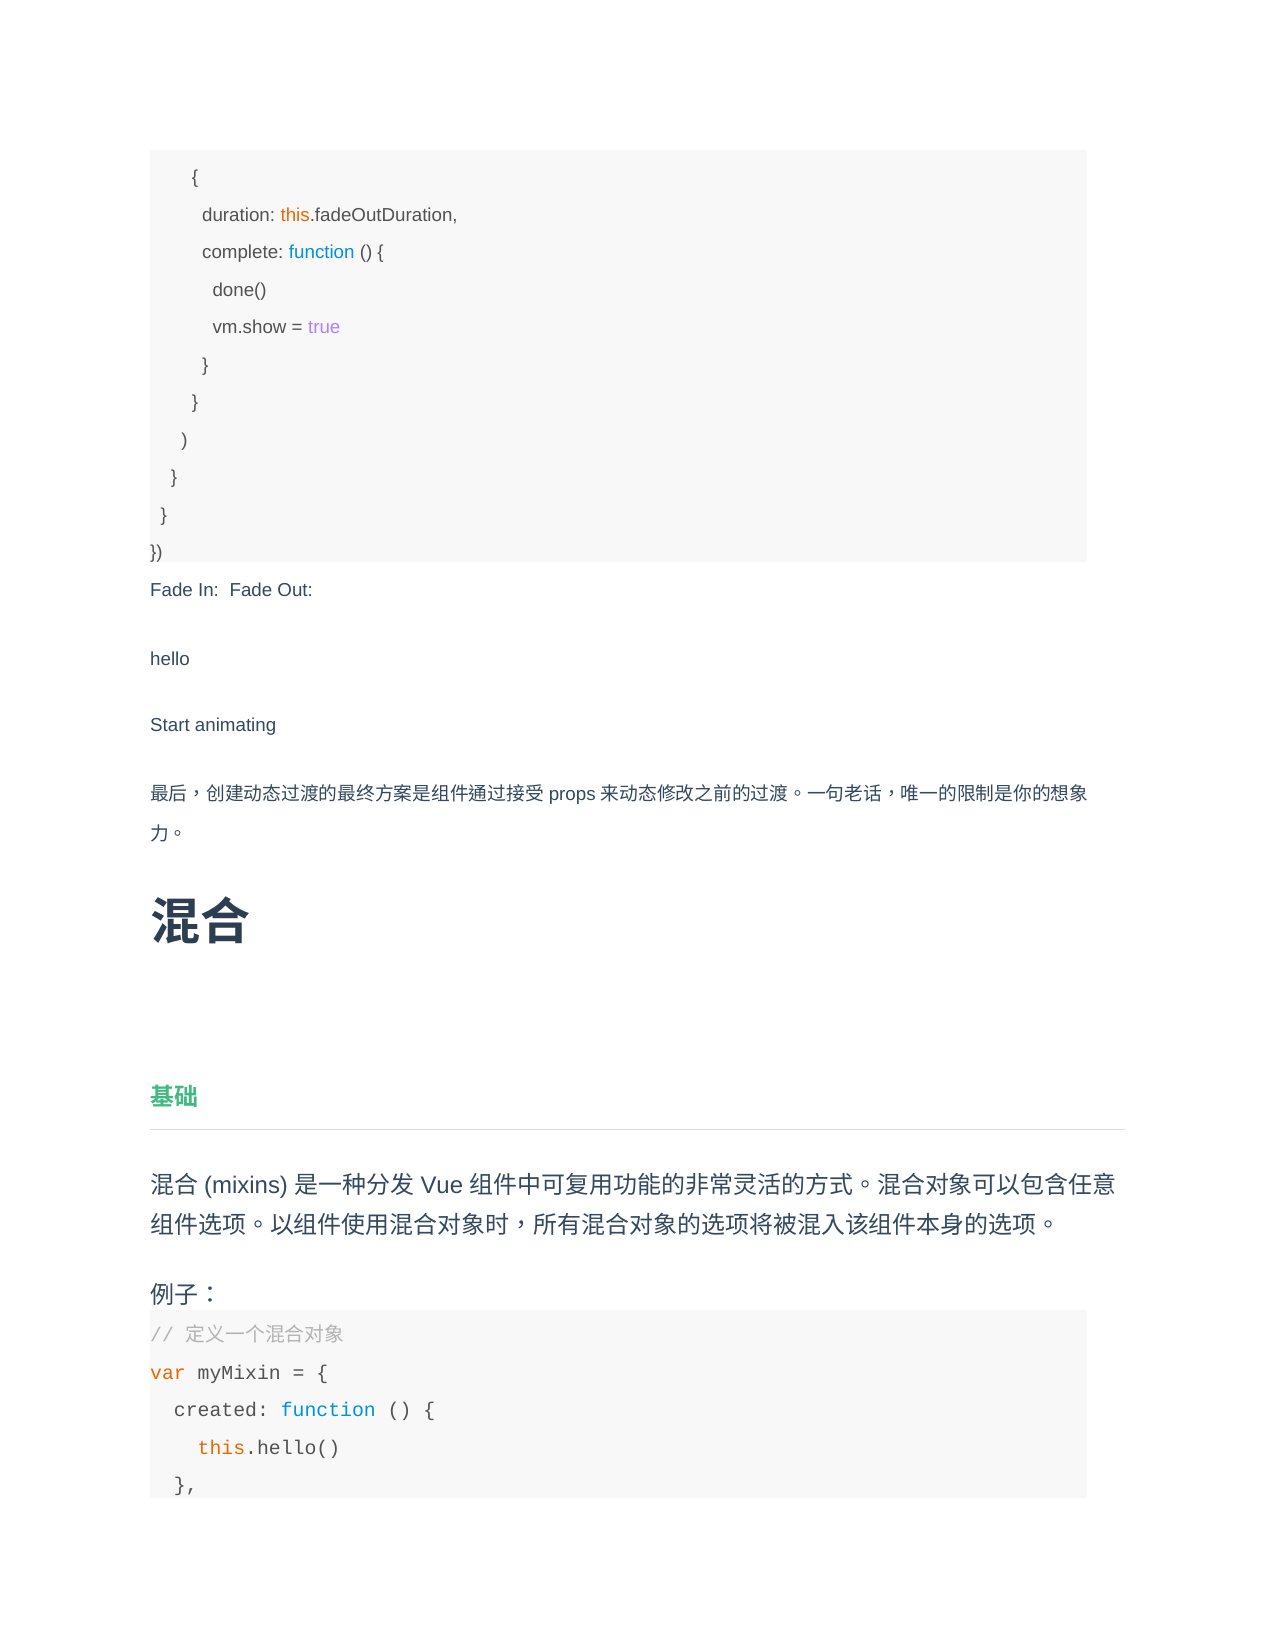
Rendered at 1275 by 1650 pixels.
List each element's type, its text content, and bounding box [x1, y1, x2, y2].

text Fade In: Fade Out: [150, 562, 1125, 600]
text 最后，创建动态过渡的最终方案是组件通过接受 props 来动态修改之前的过渡。一句老话，唯一的限制是你的想象力。 [150, 766, 1125, 846]
text hello [150, 629, 1125, 669]
subtitle 混合 [150, 886, 1125, 954]
subtitle 基础 [150, 1079, 1125, 1129]
text Start animating [150, 698, 1125, 736]
text 混合 (mixins) 是一种分发 Vue 组件中可复用功能的非常灵活的方式。混合对象可以包含任意组件选项。以组件使用混合对象时，所有混合对象的选项将被混入该组件本身的选项。 [150, 1160, 1125, 1240]
text 例子： [150, 1270, 1125, 1310]
